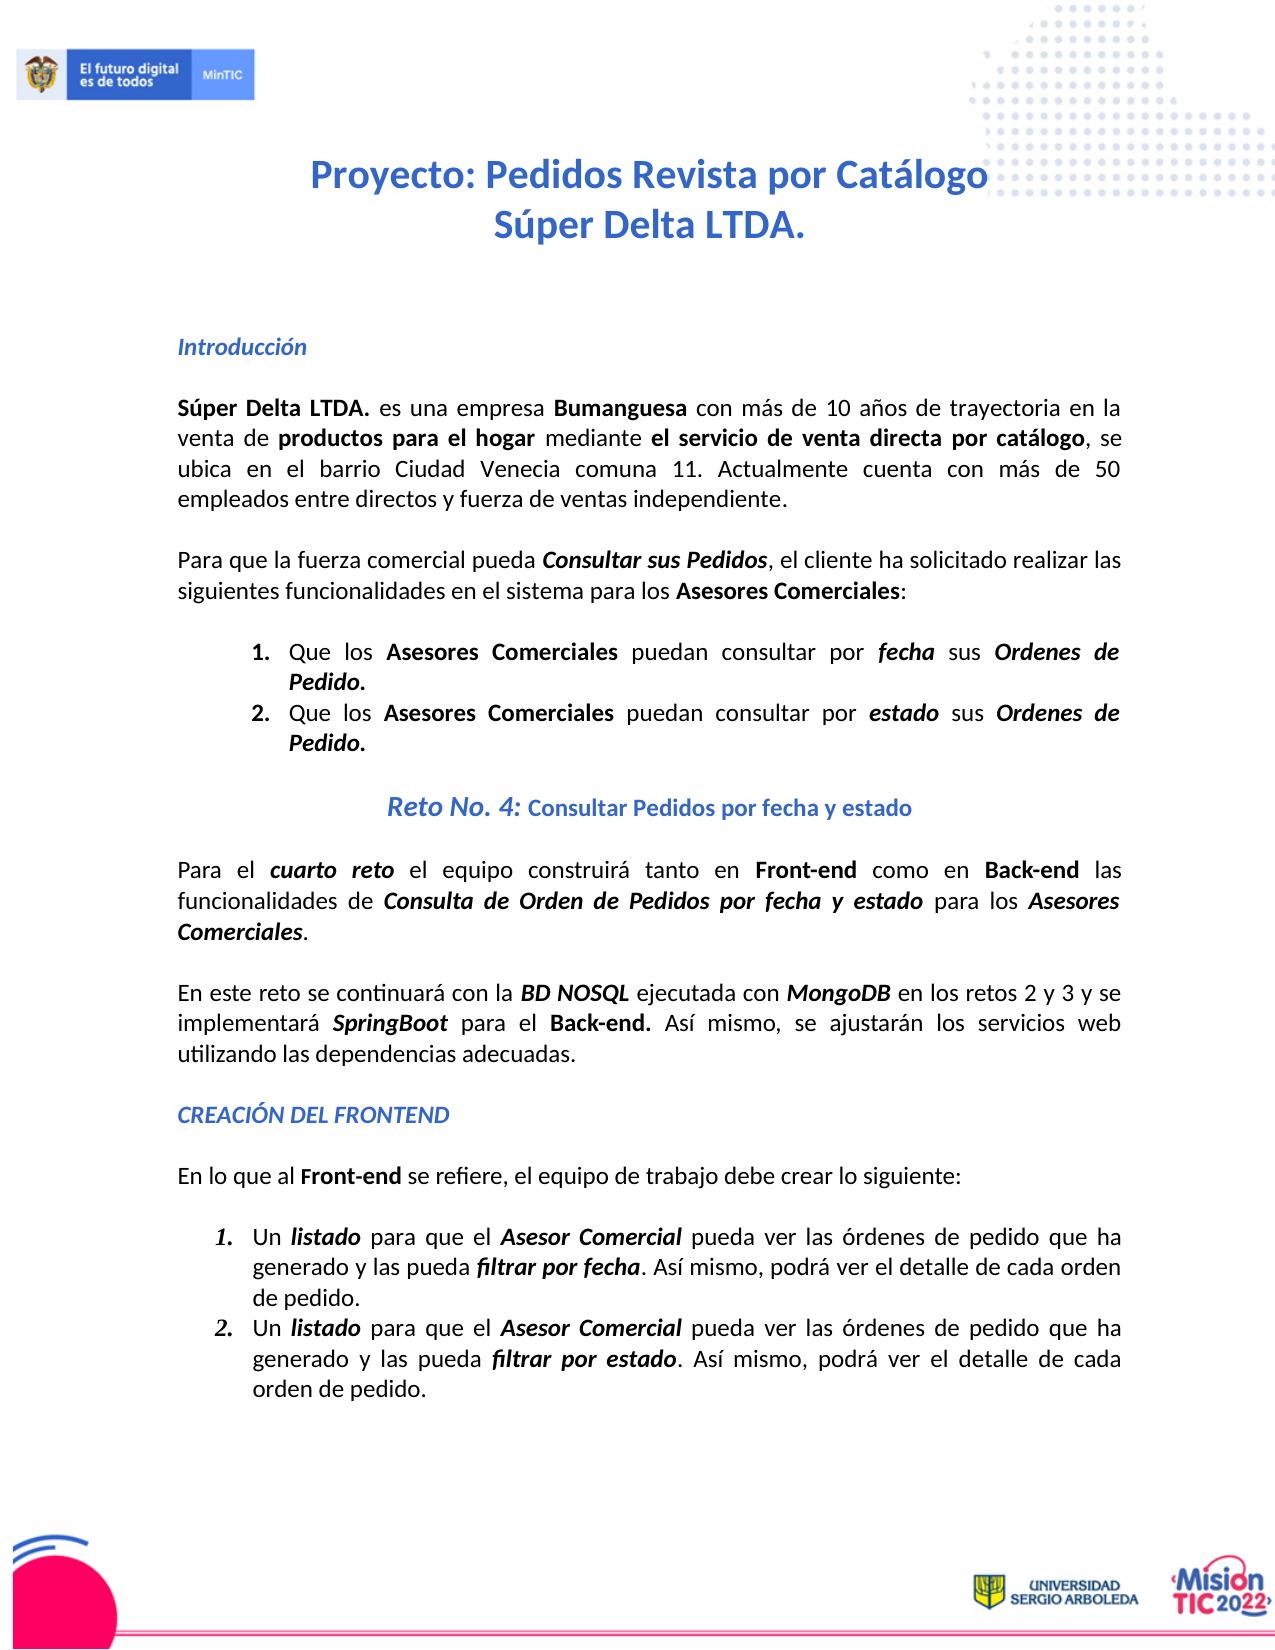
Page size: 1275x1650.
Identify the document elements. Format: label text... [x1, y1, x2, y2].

list Un listado para que el Asesor Comercial pueda ver las órdenes de pedido que ha generado y las pueda filtrar por fecha. Así mismo, podrá ver el detalle de cada orden de pedido. [215, 1221, 1122, 1312]
text Súper Delta LTDA. [177, 198, 1122, 249]
subtitle Reto No. 4: Consultar Pedidos por fecha y estado [177, 788, 1122, 824]
subtitle Proyecto: Pedidos Revista por Catálogo [177, 148, 1122, 198]
list Que los Asesores Comerciales puedan consultar por estado sus Ordenes de Pedido. [251, 697, 1122, 758]
text CREACIÓN DEL FRONTEND [177, 1099, 1122, 1129]
picture [15, 0, 1275, 204]
text En este reto se continuará con la BD NOSQL ejecutada con MongoDB en los retos 2 y 3 y se implementará SpringBoot para el Back-end. Así mismo, se ajustarán los servicios web utilizando las dependencias adecuadas. [177, 977, 1122, 1068]
text Para que la fuerza comercial pueda Consultar sus Pedidos, el cliente ha solicitado realizar las siguientes funcionalidades en el sistema para los Asesores Comerciales: [177, 544, 1122, 605]
text En lo que al Front-end se refiere, el equipo de trabajo debe crear lo siguiente: [177, 1160, 1122, 1190]
text Súper Delta LTDA. es una empresa Bumanguesa con más de 10 años de trayectoria en la venta de productos para el hogar mediante el servicio de venta directa por catálogo, se ubica en el barrio Ciudad Venecia comuna 11. Actualmente cuenta con más de 50 empleados entre directos y fuerza de ventas independiente. [177, 392, 1122, 514]
picture [12, 1531, 1275, 1649]
list Un listado para que el Asesor Comercial pueda ver las órdenes de pedido que ha generado y las pueda filtrar por estado. Así mismo, podrá ver el detalle de cada orden de pedido. [215, 1312, 1122, 1404]
text Para el cuarto reto el equipo construirá tanto en Front-end como en Back-end las funcionalidades de Consulta de Orden de Pedidos por fecha y estado para los Asesores Comerciales. [177, 854, 1122, 946]
list Que los Asesores Comerciales puedan consultar por fecha sus Ordenes de Pedido. [251, 636, 1122, 697]
text Introducción [177, 331, 1122, 361]
